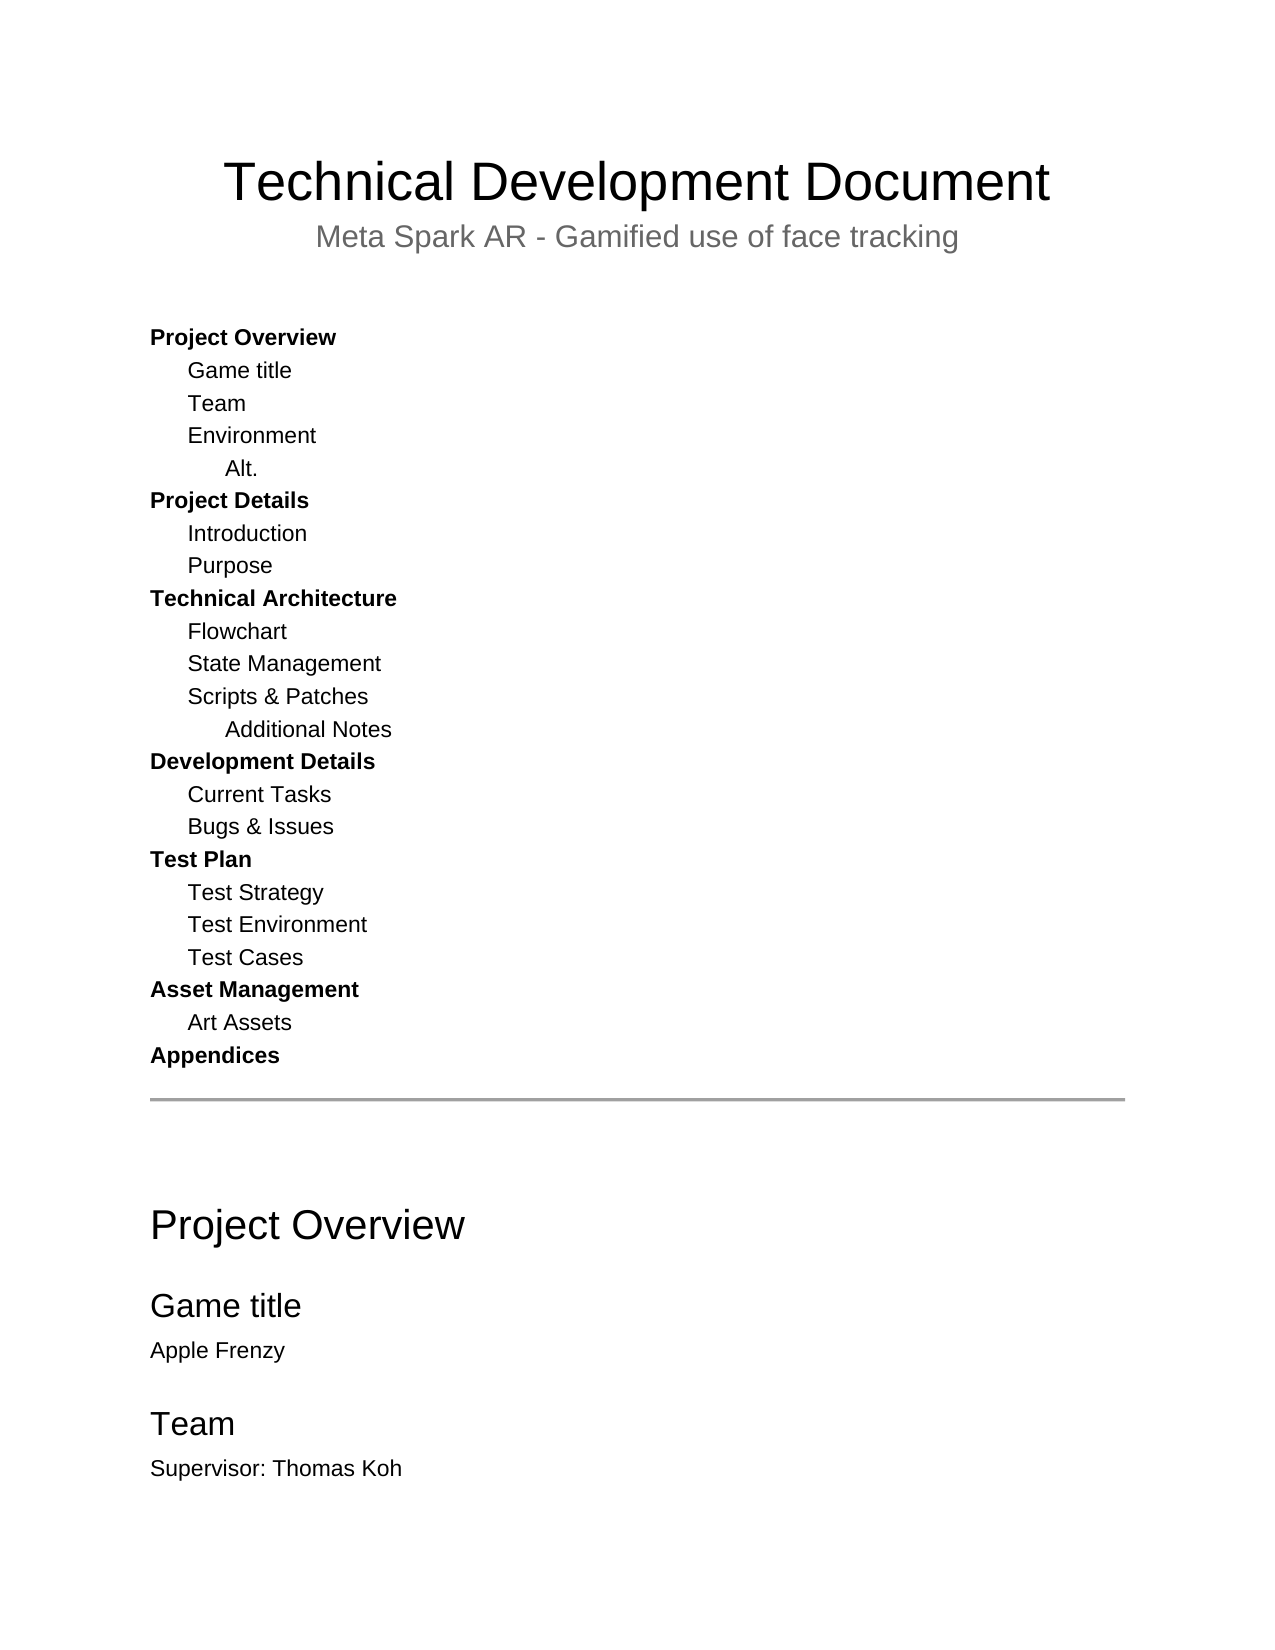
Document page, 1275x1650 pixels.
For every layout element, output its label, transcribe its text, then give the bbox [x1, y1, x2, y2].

subtitle Meta Spark AR - Gamified use of face tracking [150, 218, 1125, 254]
subtitle Game title [150, 1286, 1125, 1324]
subtitle Project Overview [150, 1200, 1125, 1248]
title Technical Development Document [150, 150, 1125, 212]
text Apple Frenzy [150, 1337, 1125, 1363]
subtitle Team [150, 1404, 1125, 1443]
text Supervisor: Thomas Koh [150, 1455, 1125, 1482]
